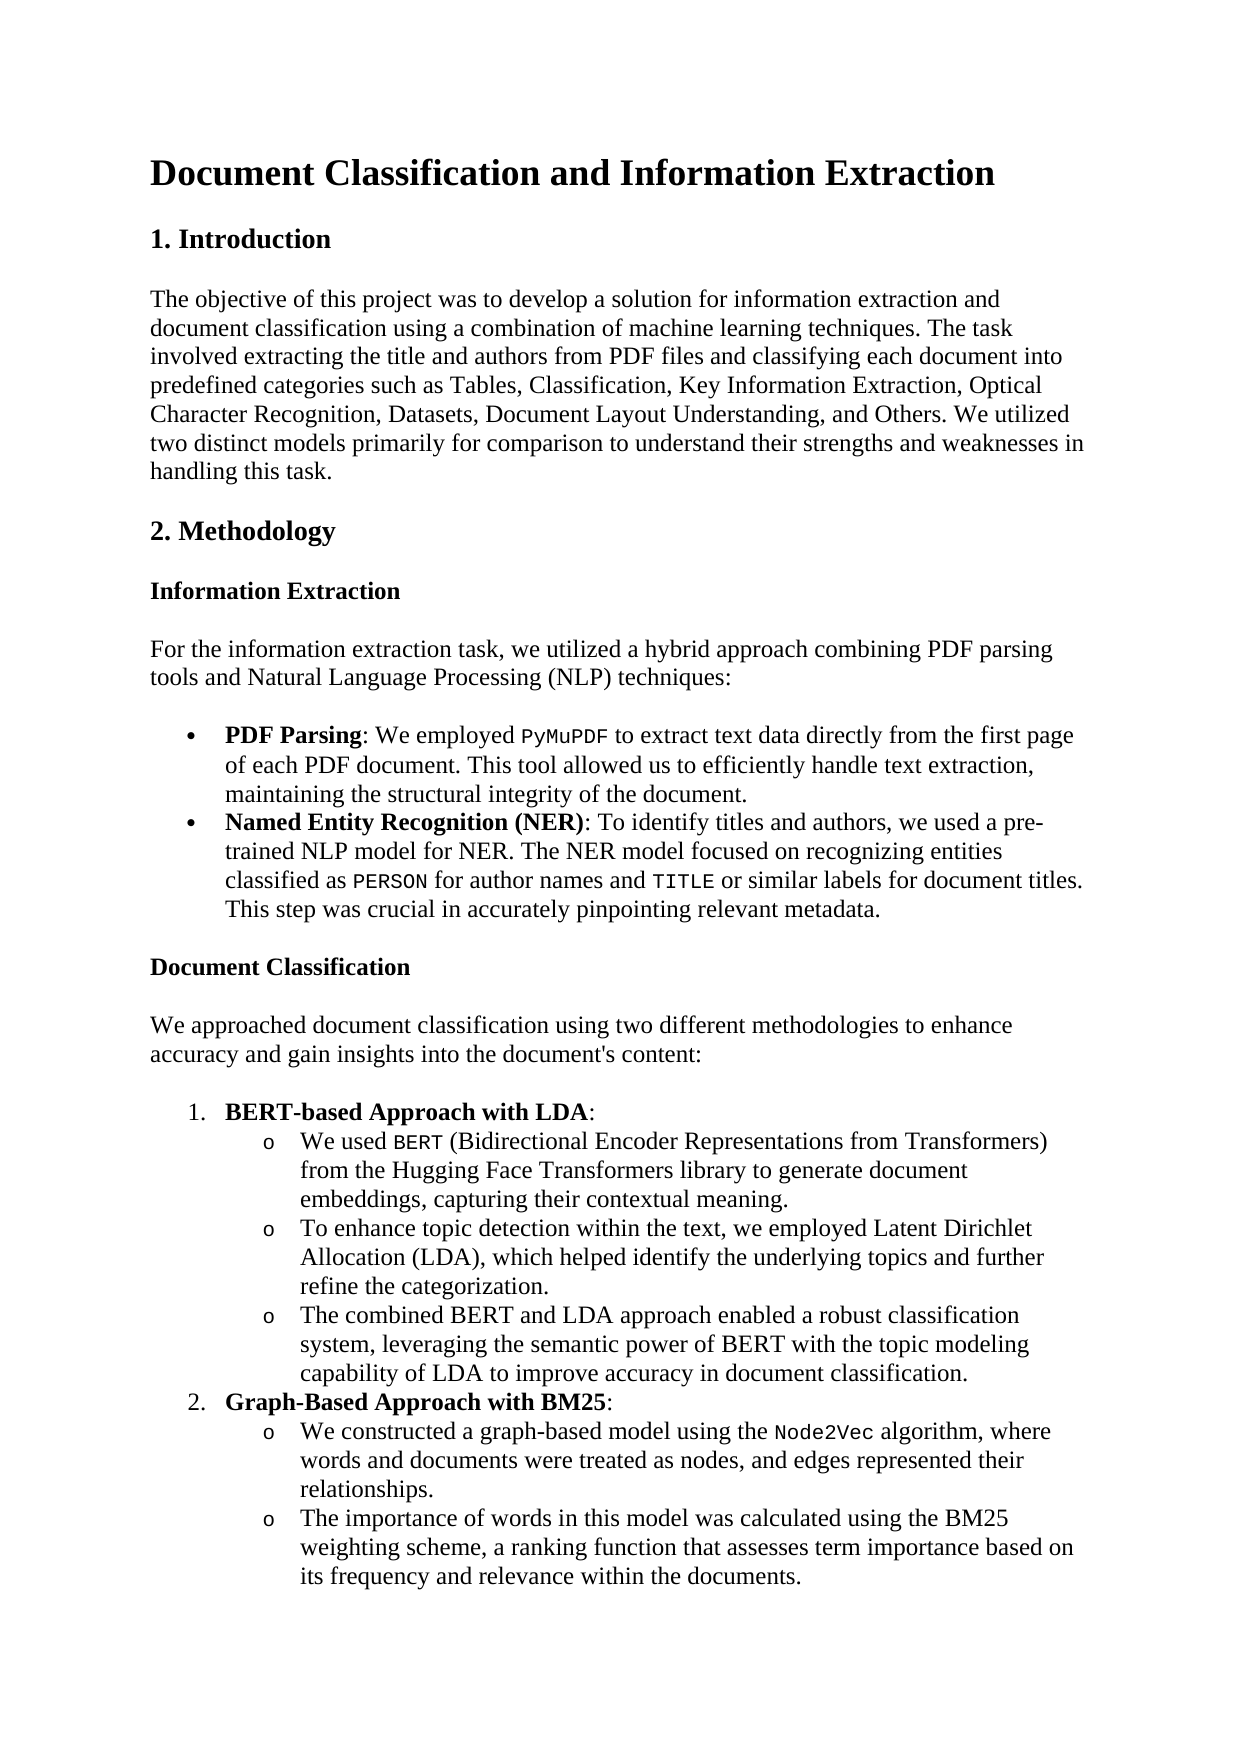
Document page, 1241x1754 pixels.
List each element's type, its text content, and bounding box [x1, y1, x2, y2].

list Graph-Based Approach with BM25: [187, 1387, 1090, 1416]
text We approached document classification using two different methodologies to enhance accuracy and gain insights into the document's content: [150, 1010, 1090, 1068]
text Information Extraction [150, 576, 1090, 604]
text 2. Methodology [150, 514, 1090, 547]
text For the information extraction task, we utilized a hybrid approach combining PDF parsing tools and Natural Language Processing (NLP) techniques: [150, 634, 1090, 691]
list We used BERT (Bidirectional Encoder Representations from Transformers) from the Hugging Face Transformers library to generate document embeddings, capturing their contextual meaning. [262, 1126, 1090, 1213]
list The combined BERT and LDA approach enabled a robust classification system, leveraging the semantic power of BERT with the topic modeling capability of LDA to improve accuracy in document classification. [262, 1300, 1090, 1387]
text Document Classification and Information Extraction [150, 150, 1090, 193]
text Document Classification [150, 952, 1090, 981]
list BERT-based Approach with LDA: [187, 1097, 1090, 1126]
list We constructed a graph-based model using the Node2Vec algorithm, where words and documents were treated as nodes, and edges represented their relationships. [262, 1416, 1090, 1503]
list PDF Parsing: We employed PyMuPDF to extract text data directly from the first page of each PDF document. This tool allowed us to efficiently handle text extraction, maintaining the structural integrity of the document. [187, 720, 1090, 807]
text 1. Introduction [150, 222, 1090, 255]
list To enhance topic detection within the text, we employed Latent Dirichlet Allocation (LDA), which helped identify the underlying topics and further refine the categorization. [262, 1213, 1090, 1300]
text The objective of this project was to develop a solution for information extraction and document classification using a combination of machine learning techniques. The task involved extracting the title and authors from PDF files and classifying each document into predefined categories such as Tables, Classification, Key Information Extraction, Optical Character Recognition, Datasets, Document Layout Understanding, and Others. We utilized two distinct models primarily for comparison to understand their strengths and weaknesses in handling this task. [150, 284, 1090, 485]
list The importance of words in this model was calculated using the BM25 weighting scheme, a ranking function that assesses term importance based on its frequency and relevance within the documents. [262, 1503, 1090, 1590]
list Named Entity Recognition (NER): To identify titles and authors, we used a pre-trained NLP model for NER. The NER model focused on recognizing entities classified as PERSON for author names and TITLE or similar labels for document titles. This step was crucial in accurately pinpointing relevant metadata. [187, 807, 1090, 923]
